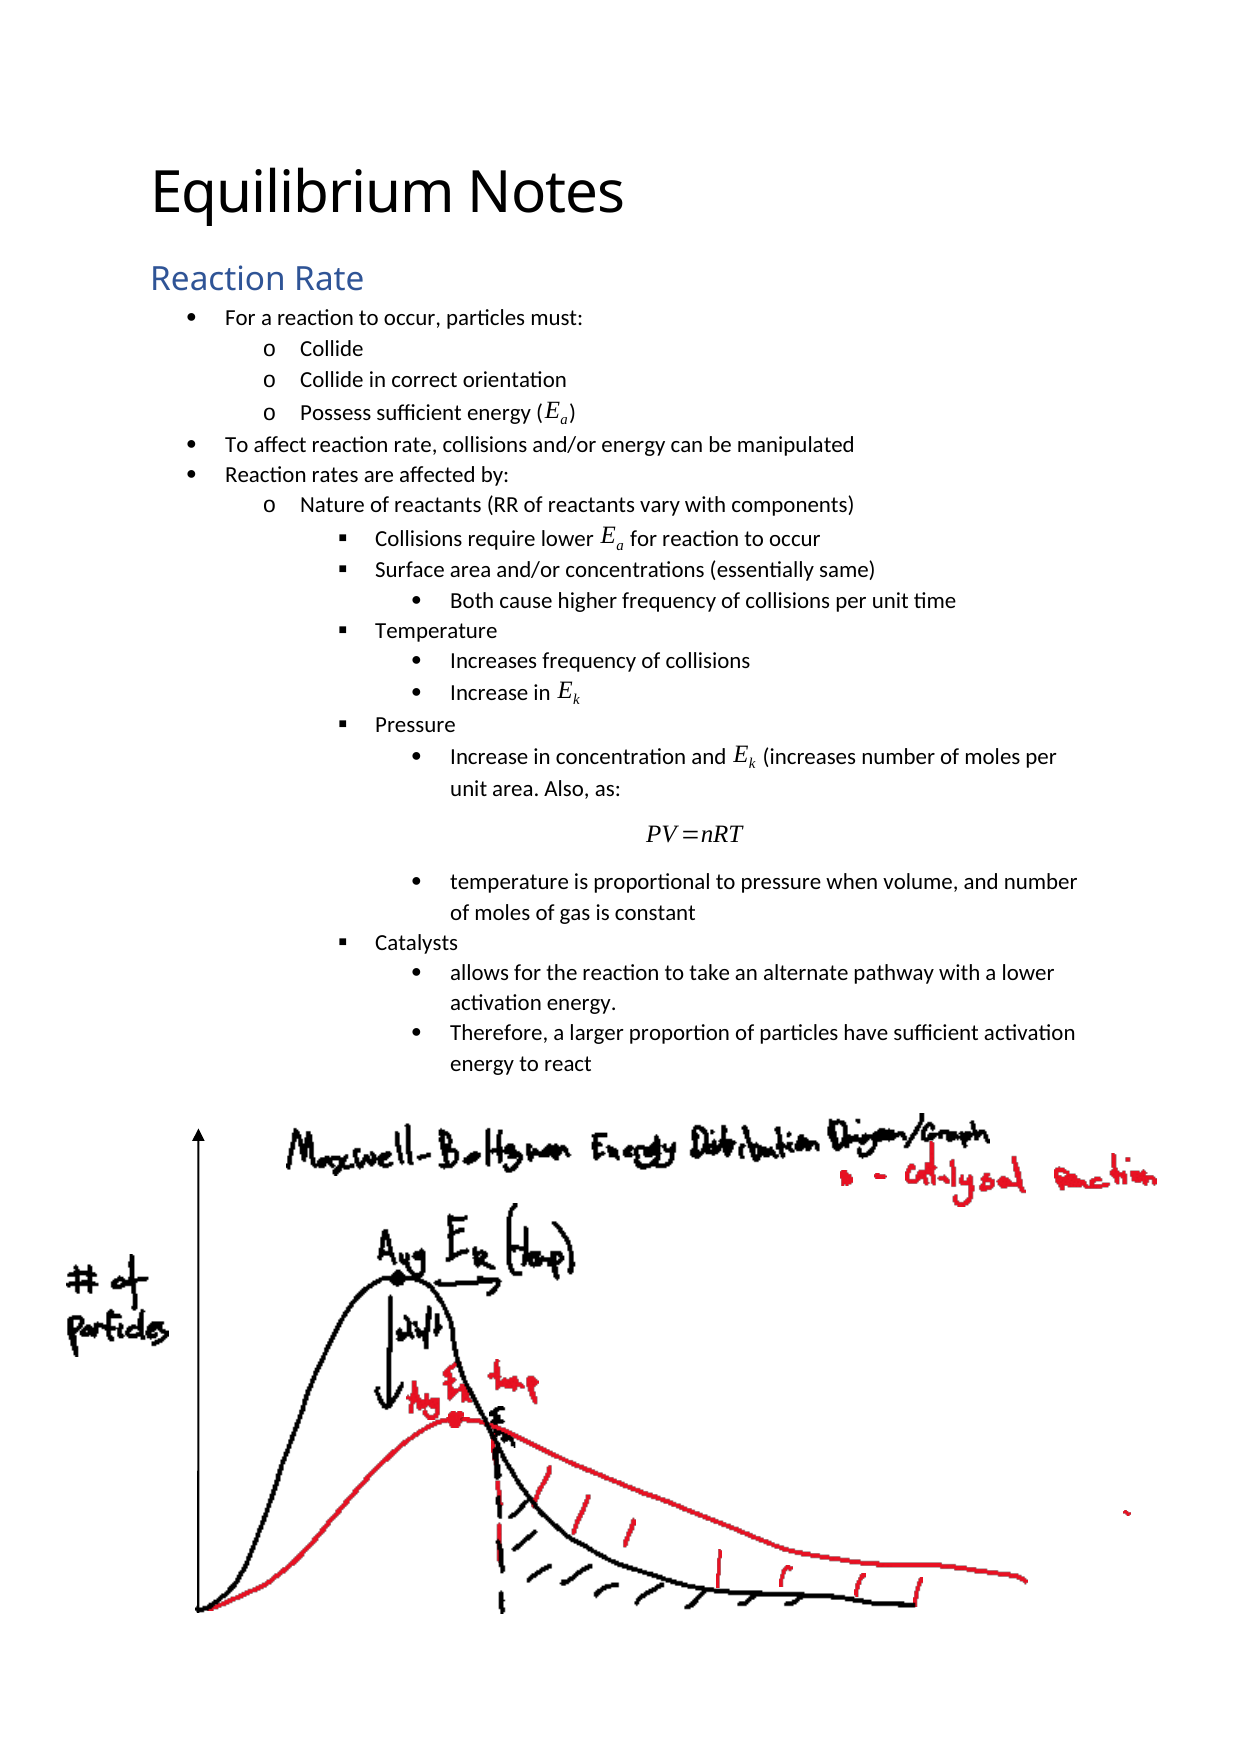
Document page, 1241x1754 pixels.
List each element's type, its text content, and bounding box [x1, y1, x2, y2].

list Increase in [412, 676, 1090, 708]
list Reaction rates are affected by: [187, 460, 1090, 488]
title Equilibrium Notes [150, 150, 1090, 229]
list Collide in correct orientation [262, 365, 1090, 394]
picture [66, 1254, 169, 1357]
list temperature is proportional to pressure when volume, and number of moles of gas is constant [412, 867, 1090, 926]
list Temperature [337, 616, 1090, 644]
list allows for the reaction to take an alternate pathway with a lower activation energy. [412, 958, 1090, 1016]
list Nature of reactants (RR of reactants vary with components) [262, 491, 1090, 520]
list Both cause higher frequency of collisions per unit time [412, 586, 1090, 614]
list Possess sufficient energy () [262, 397, 1090, 428]
list Increases frequency of collisions [412, 646, 1090, 674]
list Pressure [337, 710, 1090, 738]
picture [195, 1113, 1028, 1614]
list Collisions require lower for reaction to occur [337, 522, 1090, 553]
list Therefore, a larger proportion of particles have sufficient activation energy to react [412, 1018, 1090, 1077]
subtitle Reaction Rate [150, 254, 1090, 300]
picture [1054, 1153, 1157, 1192]
list Surface area and/or concentrations (essentially same) [337, 556, 1090, 584]
list Collide [262, 334, 1090, 363]
list For a reaction to occur, particles must: [187, 303, 1090, 331]
list To affect reaction rate, collisions and/or energy can be manipulated [187, 430, 1090, 458]
list Catalysts [337, 928, 1090, 956]
list Increase in concentration and (increases number of moles per unit area. Also, as: [412, 740, 1090, 802]
picture [1123, 1510, 1131, 1516]
